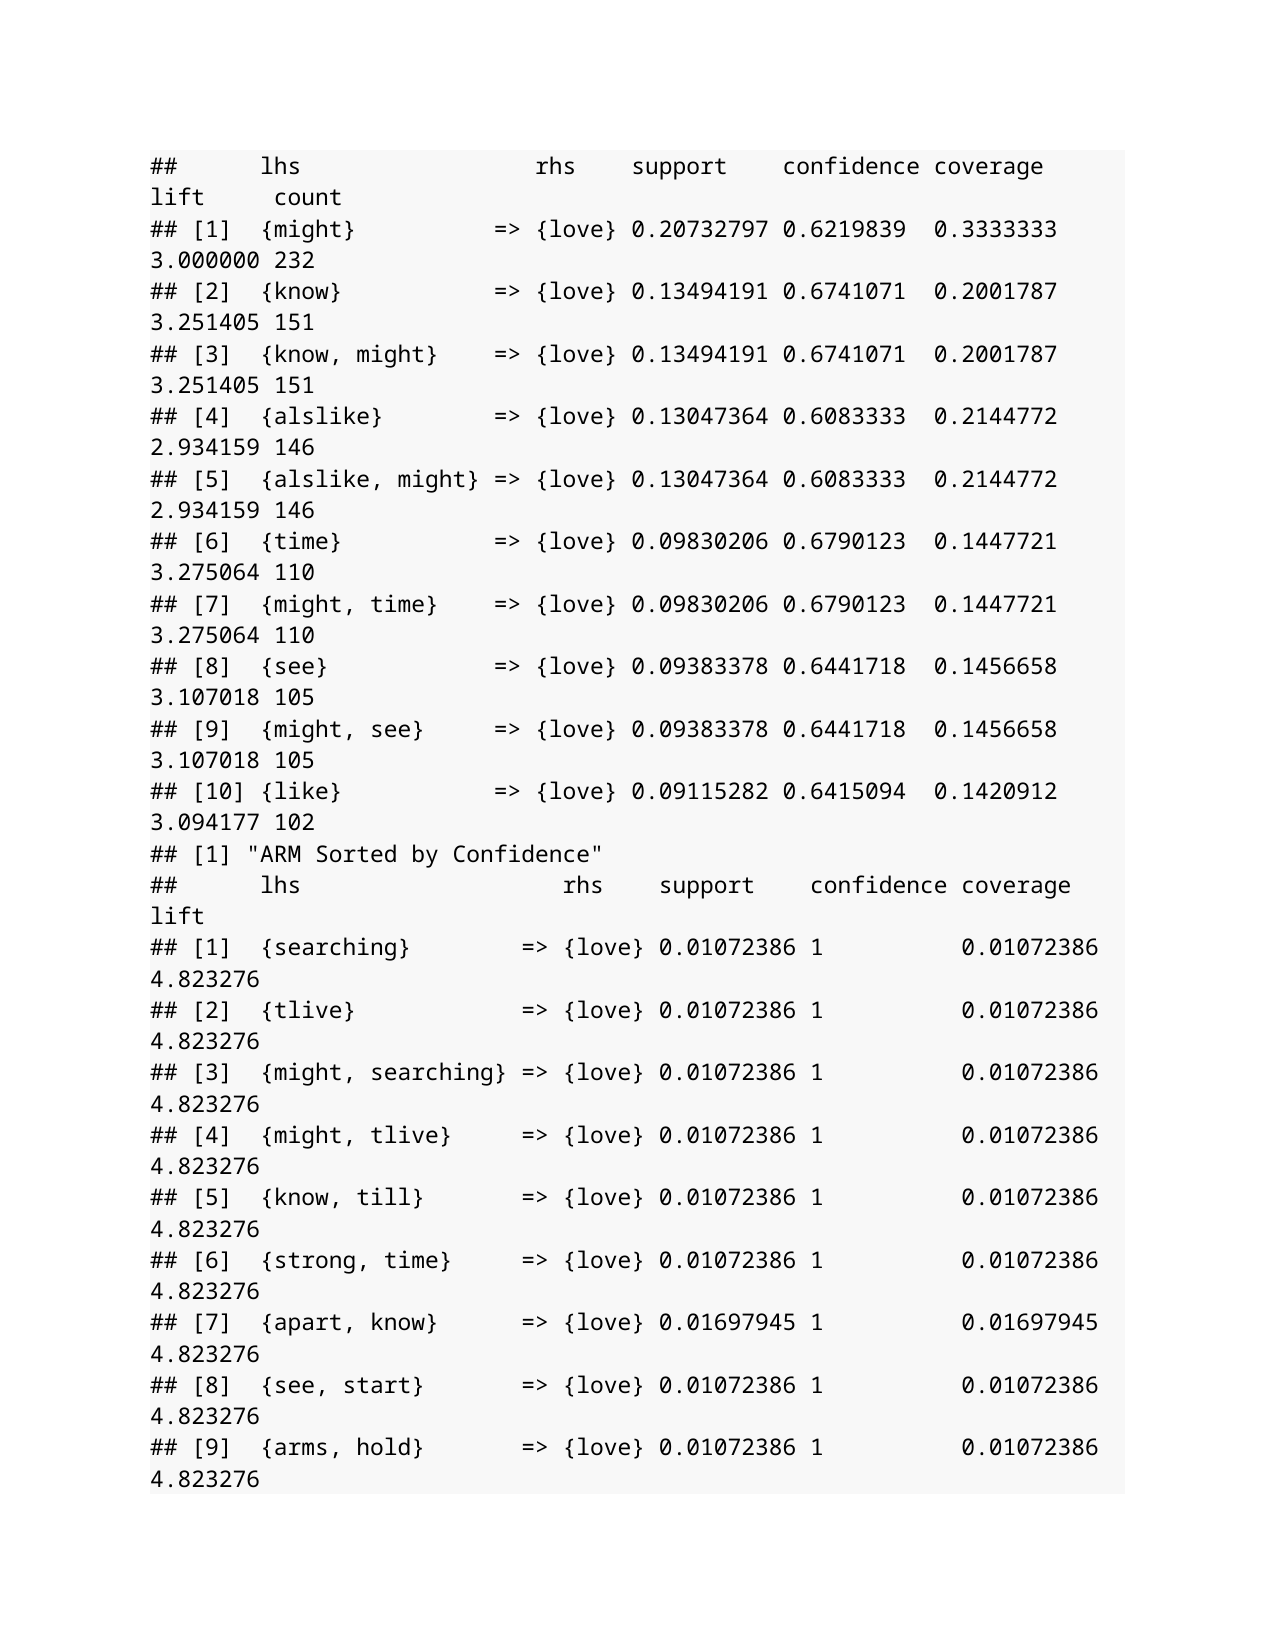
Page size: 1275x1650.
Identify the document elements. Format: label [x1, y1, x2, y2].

text [150, 150, 1125, 1494]
